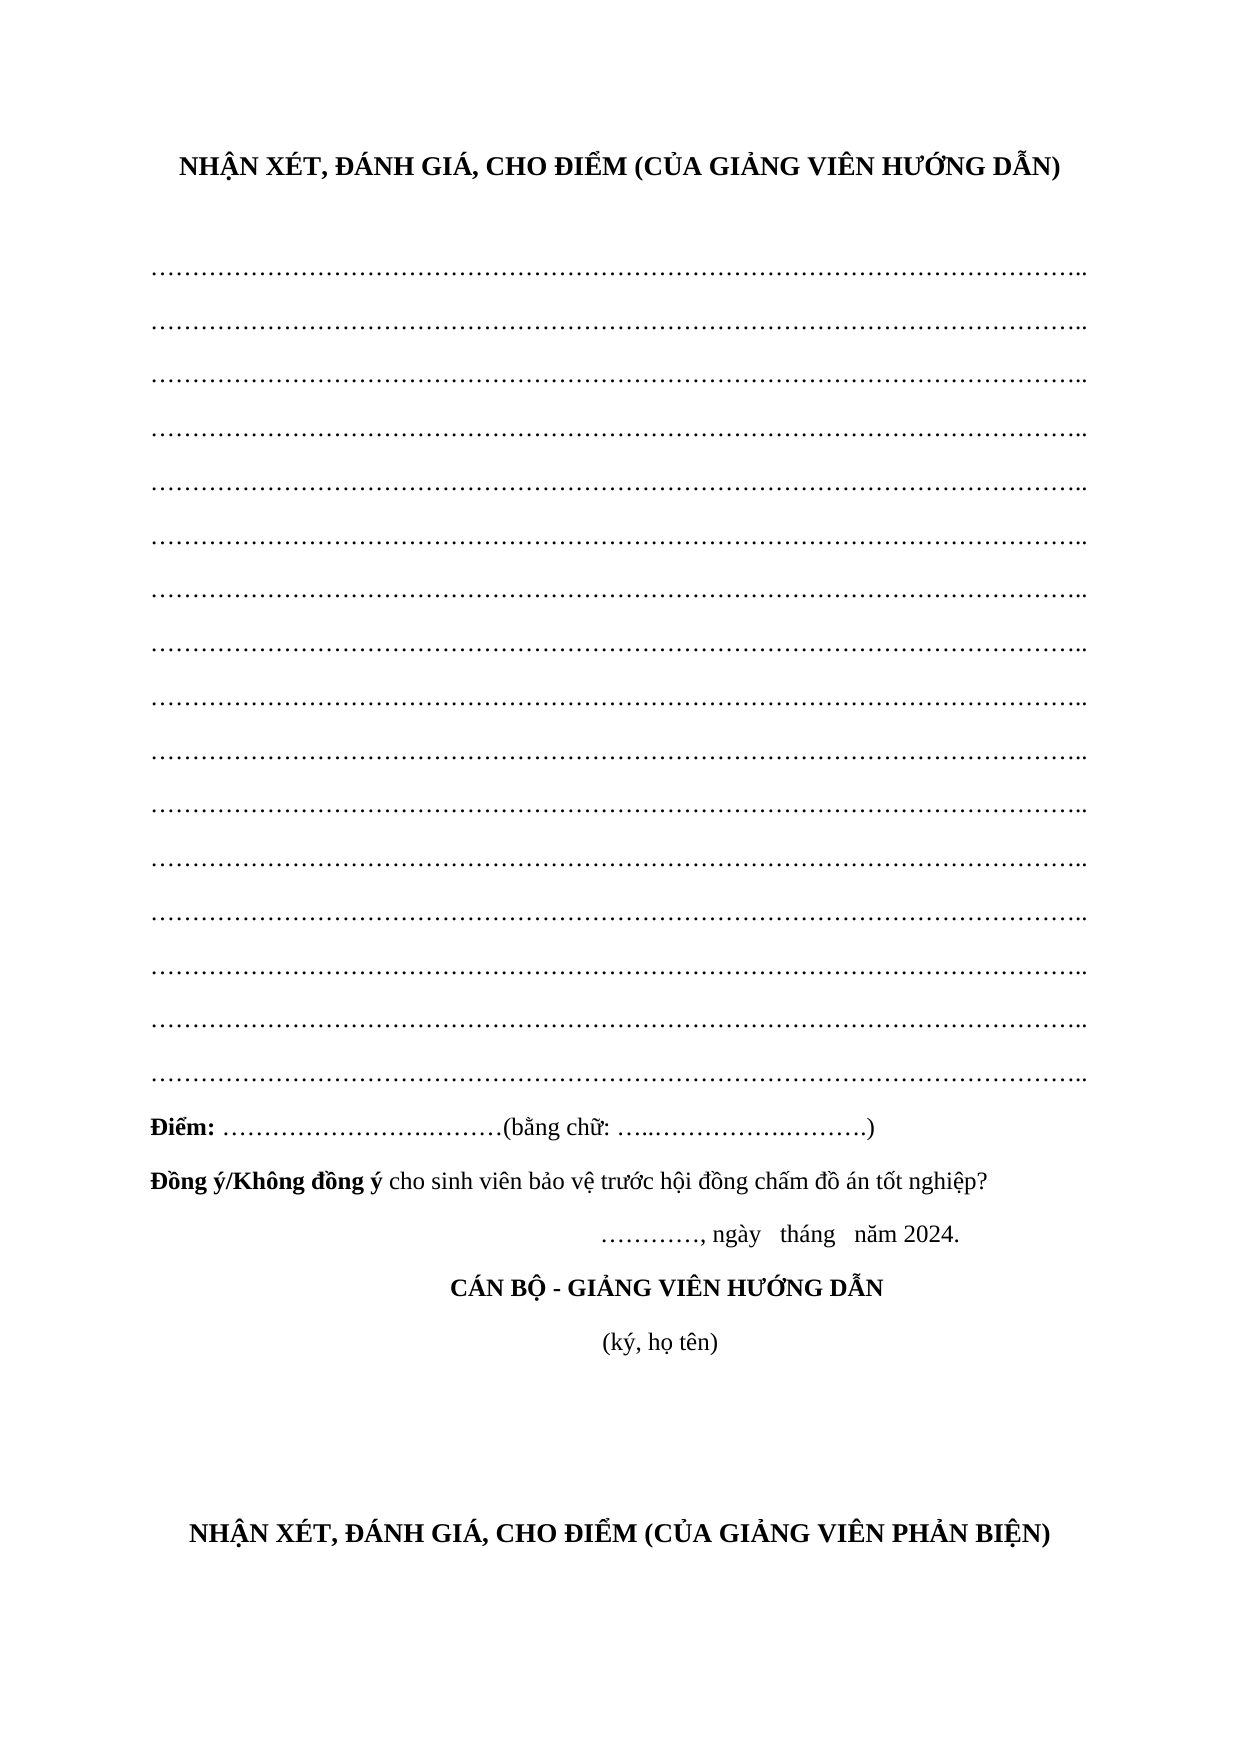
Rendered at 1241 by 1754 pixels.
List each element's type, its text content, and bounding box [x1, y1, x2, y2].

text ………………………………………………………………………………………………….. [150, 897, 1090, 926]
text …………, ngày tháng năm 2024. [150, 1219, 1090, 1248]
text ………………………………………………………………………………………………….. [150, 574, 1090, 603]
text Đồng ý/Không đồng ý cho sinh viên bảo vệ trước hội đồng chấm đồ án tốt nghiệp? [150, 1166, 1090, 1194]
text ………………………………………………………………………………………………….. [150, 359, 1090, 388]
title NHẬN XÉT, ĐÁNH GIÁ, CHO ĐIỂM (CỦA GIẢNG VIÊN PHẢN BIỆN) [152, 1517, 1088, 1549]
text ………………………………………………………………………………………………….. [150, 306, 1090, 334]
text ………………………………………………………………………………………………….. [150, 252, 1090, 281]
text ………………………………………………………………………………………………….. [150, 467, 1090, 496]
text ………………………………………………………………………………………………….. [150, 1058, 1090, 1087]
text ………………………………………………………………………………………………….. [150, 521, 1090, 549]
text (ký, họ tên) [600, 1327, 1090, 1356]
text ………………………………………………………………………………………………….. [150, 736, 1090, 764]
text ………………………………………………………………………………………………….. [150, 843, 1090, 872]
title NHẬN XÉT, ĐÁNH GIÁ, CHO ĐIỂM (CỦA GIẢNG VIÊN HƯỚNG DẪN) [152, 150, 1088, 181]
text ………………………………………………………………………………………………….. [150, 1004, 1090, 1033]
text ………………………………………………………………………………………………….. [150, 682, 1090, 711]
text Điểm: …………………….………(bằng chữ: …..…………….……….) [150, 1112, 1090, 1141]
text CÁN BỘ - GIẢNG VIÊN HƯỚNG DẪN [375, 1273, 1090, 1302]
text ………………………………………………………………………………………………….. [150, 951, 1090, 979]
text ………………………………………………………………………………………………….. [150, 413, 1090, 442]
text ………………………………………………………………………………………………….. [150, 789, 1090, 818]
text ………………………………………………………………………………………………….. [150, 628, 1090, 657]
